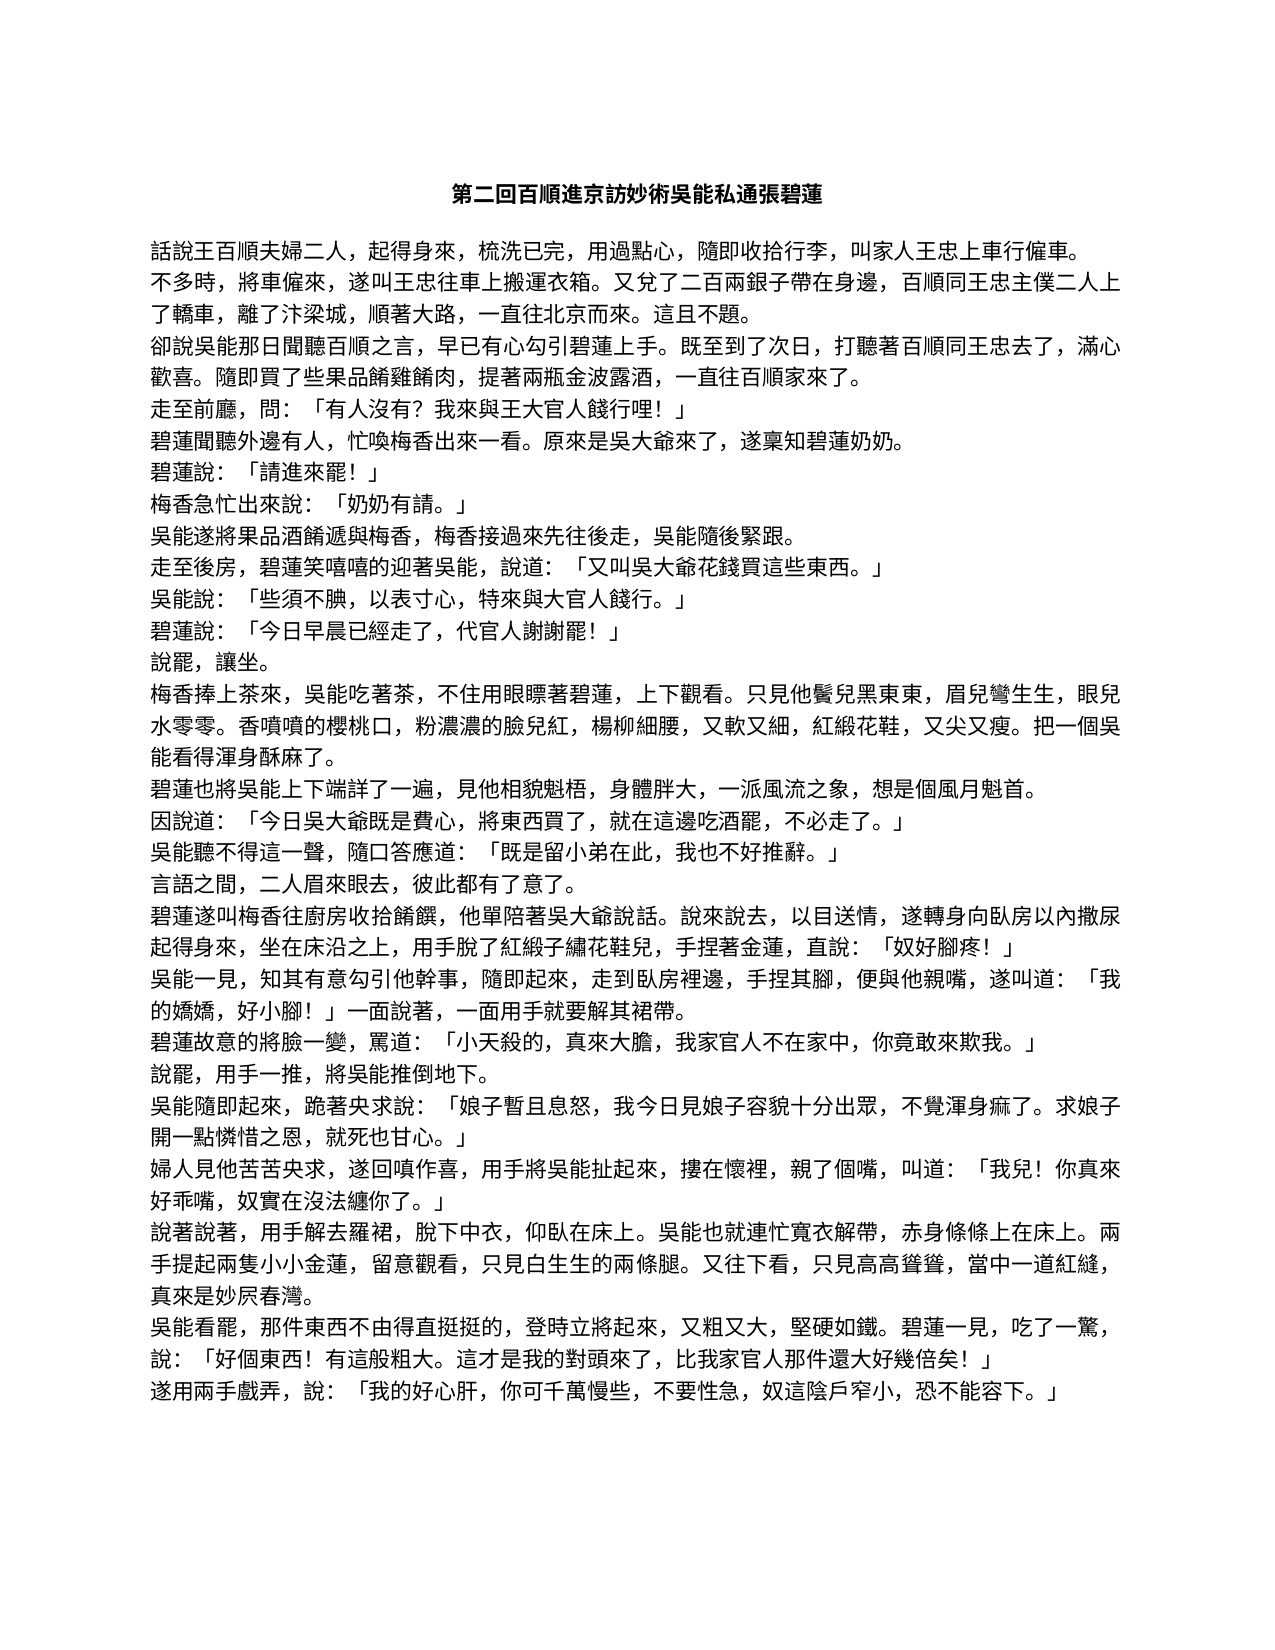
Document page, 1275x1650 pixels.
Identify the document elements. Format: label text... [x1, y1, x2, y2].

text 話說王百順夫婦二人，起得身來，梳洗已完，用過點心，隨即收拾行李，叫家人王忠上車行僱車。 [150, 234, 1125, 265]
text 吳能遂將果品酒餚遞與梅香，梅香接過來先往後走，吳能隨後緊跟。 [150, 519, 1125, 550]
text 梅香捧上茶來，吳能吃著茶，不住用眼瞟著碧蓮，上下觀看。只見他鬢兒黑東東，眉兒彎生生，眼兒水零零。香噴噴的櫻桃口，粉濃濃的臉兒紅，楊柳細腰，又軟又細，紅緞花鞋，又尖又瘦。把一個吳能看得渾身酥麻了。 [150, 677, 1125, 772]
text 梅香急忙出來說：「奶奶有請。」 [150, 487, 1125, 519]
text 碧蓮遂叫梅香往廚房收拾餚饌，他單陪著吳大爺說話。說來說去，以目送情，遂轉身向臥房以內撒尿，起得身來，坐在床沿之上，用手脫了紅緞子繡花鞋兒，手捏著金蓮，直說：「奴好腳疼！」 [150, 899, 1125, 962]
text 碧蓮也將吳能上下端詳了一遍，見他相貌魁梧，身體胖大，一派風流之象，想是個風月魁首。 [150, 772, 1125, 804]
text 因說道：「今日吳大爺既是費心，將東西買了，就在這邊吃酒罷，不必走了。」 [150, 804, 1125, 835]
text 碧蓮說：「今日早晨已經走了，代官人謝謝罷！」 [150, 614, 1125, 645]
text 吳能隨即起來，跪著央求說：「娘子暫且息怒，我今日見娘子容貌十分出眾，不覺渾身痲了。求娘子開一點憐惜之恩，就死也甘心。」 [150, 1089, 1125, 1152]
text 卻說吳能那日聞聽百順之言，早已有心勾引碧蓮上手。既至到了次日，打聽著百順同王忠去了，滿心歡喜。隨即買了些果品餚雞餚肉，提著兩瓶金波露酒，一直往百順家來了。 [150, 329, 1125, 392]
text 走至前廳，問：「有人沒有？我來與王大官人餞行哩！」 [150, 392, 1125, 424]
text 遂用兩手戲弄，說：「我的好心肝，你可千萬慢些，不要性急，奴這陰戶窄小，恐不能容下。」 [150, 1374, 1125, 1405]
text 言語之間，二人眉來眼去，彼此都有了意了。 [150, 867, 1125, 899]
text 吳能看罷，那件東西不由得直挺挺的，登時立將起來，又粗又大，堅硬如鐵。碧蓮一見，吃了一驚，說：「好個東西！有這般粗大。這才是我的對頭來了，比我家官人那件還大好幾倍矣！」 [150, 1310, 1125, 1374]
text 說罷，用手一推，將吳能推倒地下。 [150, 1057, 1125, 1089]
text 吳能說：「些須不腆，以表寸心，特來與大官人餞行。」 [150, 582, 1125, 614]
text 吳能聽不得這一聲，隨口答應道：「既是留小弟在此，我也不好推辭。」 [150, 835, 1125, 867]
text 碧蓮聞聽外邊有人，忙喚梅香出來一看。原來是吳大爺來了，遂稟知碧蓮奶奶。 [150, 424, 1125, 455]
text 碧蓮故意的將臉一變，罵道：「小天殺的，真來大膽，我家官人不在家中，你竟敢來欺我。」 [150, 1025, 1125, 1057]
subtitle 第二回百順進京訪妙術吳能私通張碧蓮 [150, 175, 1125, 209]
text 碧蓮說：「請進來罷！」 [150, 455, 1125, 487]
text 不多時，將車僱來，遂叫王忠往車上搬運衣箱。又兌了二百兩銀子帶在身邊，百順同王忠主僕二人上了轎車，離了汴梁城，順著大路，一直往北京而來。這且不題。 [150, 265, 1125, 329]
text 走至後房，碧蓮笑嘻嘻的迎著吳能，說道：「又叫吳大爺花錢買這些東西。」 [150, 550, 1125, 582]
text 說著說著，用手解去羅裙，脫下中衣，仰臥在床上。吳能也就連忙寬衣解帶，赤身條條上在床上。兩手提起兩隻小小金蓮，留意觀看，只見白生生的兩條腿。又往下看，只見高高聳聳，當中一道紅縫，真來是妙屄春灣。 [150, 1215, 1125, 1310]
text 吳能一見，知其有意勾引他幹事，隨即起來，走到臥房裡邊，手捏其腳，便與他親嘴，遂叫道：「我的嬌嬌，好小腳！」一面說著，一面用手就要解其裙帶。 [150, 962, 1125, 1025]
text 說罷，讓坐。 [150, 645, 1125, 677]
text 婦人見他苦苦央求，遂回嗔作喜，用手將吳能扯起來，摟在懷裡，親了個嘴，叫道：「我兒！你真來好乖嘴，奴實在沒法纏你了。」 [150, 1152, 1125, 1215]
